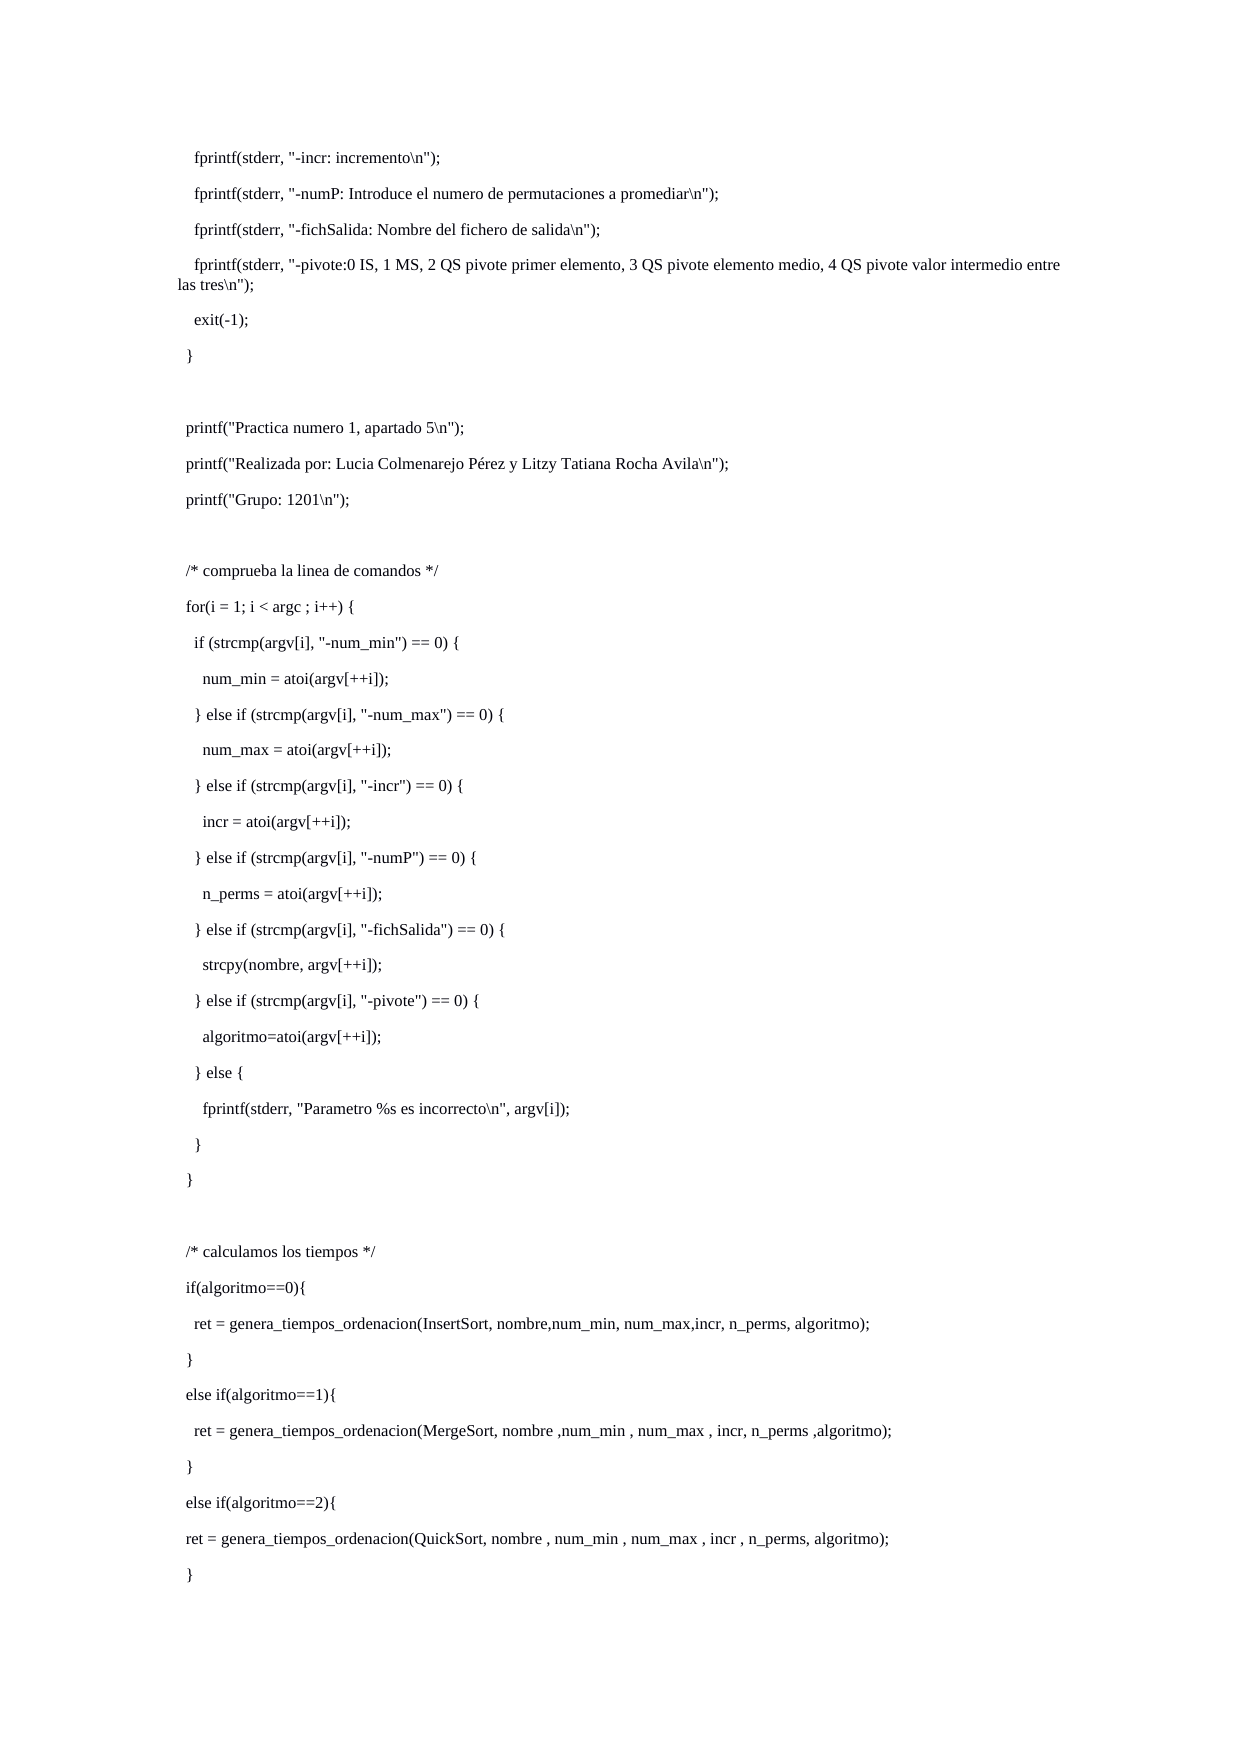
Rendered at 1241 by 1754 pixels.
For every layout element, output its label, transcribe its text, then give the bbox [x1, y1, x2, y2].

text printf("Practica numero 1, apartado 5\n"); [177, 418, 1063, 437]
text if(algoritmo==0){ [177, 1278, 1063, 1297]
text } else if (strcmp(argv[i], "-fichSalida") == 0) { [177, 919, 1063, 938]
text ret = genera_tiempos_ordenacion(InsertSort, nombre,num_min, num_max,incr, n_perms, algoritmo); [177, 1313, 1063, 1333]
text fprintf(stderr, "-fichSalida: Nombre del fichero de salida\n"); [177, 219, 1063, 238]
text else if(algoritmo==1){ [177, 1385, 1063, 1404]
text for(i = 1; i < argc ; i++) { [177, 597, 1063, 616]
text fprintf(stderr, "-pivote:0 IS, 1 MS, 2 QS pivote primer elemento, 3 QS pivote elemento medio, 4 QS pivote valor intermedio entre las tres\n"); [177, 255, 1063, 293]
text } else if (strcmp(argv[i], "-pivote") == 0) { [177, 991, 1063, 1010]
text num_max = atoi(argv[++i]); [177, 740, 1063, 759]
text ret = genera_tiempos_ordenacion(MergeSort, nombre ,num_min , num_max , incr, n_perms ,algoritmo); [177, 1421, 1063, 1440]
text if (strcmp(argv[i], "-num_min") == 0) { [177, 633, 1063, 652]
text } else if (strcmp(argv[i], "-incr") == 0) { [177, 776, 1063, 795]
text algoritmo=atoi(argv[++i]); [177, 1027, 1063, 1046]
text } [177, 1170, 1063, 1189]
text } else if (strcmp(argv[i], "-numP") == 0) { [177, 848, 1063, 867]
text fprintf(stderr, "-incr: incremento\n"); [177, 148, 1063, 167]
text printf("Grupo: 1201\n"); [177, 489, 1063, 508]
text exit(-1); [177, 310, 1063, 329]
text strcpy(nombre, argv[++i]); [177, 955, 1063, 974]
text num_min = atoi(argv[++i]); [177, 668, 1063, 688]
text } [177, 1349, 1063, 1368]
text ret = genera_tiempos_ordenacion(QuickSort, nombre , num_min , num_max , incr , n_perms, algoritmo); [177, 1528, 1063, 1548]
text incr = atoi(argv[++i]); [177, 812, 1063, 831]
text else if(algoritmo==2){ [177, 1493, 1063, 1512]
text } [177, 1134, 1063, 1153]
text } else { [177, 1063, 1063, 1082]
text } [177, 346, 1063, 365]
text /* calculamos los tiempos */ [177, 1242, 1063, 1261]
text } else if (strcmp(argv[i], "-num_max") == 0) { [177, 704, 1063, 723]
text } [177, 1457, 1063, 1476]
text /* comprueba la linea de comandos */ [177, 561, 1063, 580]
text printf("Realizada por: Lucia Colmenarejo Pérez y Litzy Tatiana Rocha Avila\n"); [177, 453, 1063, 473]
text n_perms = atoi(argv[++i]); [177, 883, 1063, 903]
text fprintf(stderr, "-numP: Introduce el numero de permutaciones a promediar\n"); [177, 183, 1063, 203]
text } [177, 1564, 1063, 1583]
text fprintf(stderr, "Parametro %s es incorrecto\n", argv[i]); [177, 1098, 1063, 1118]
